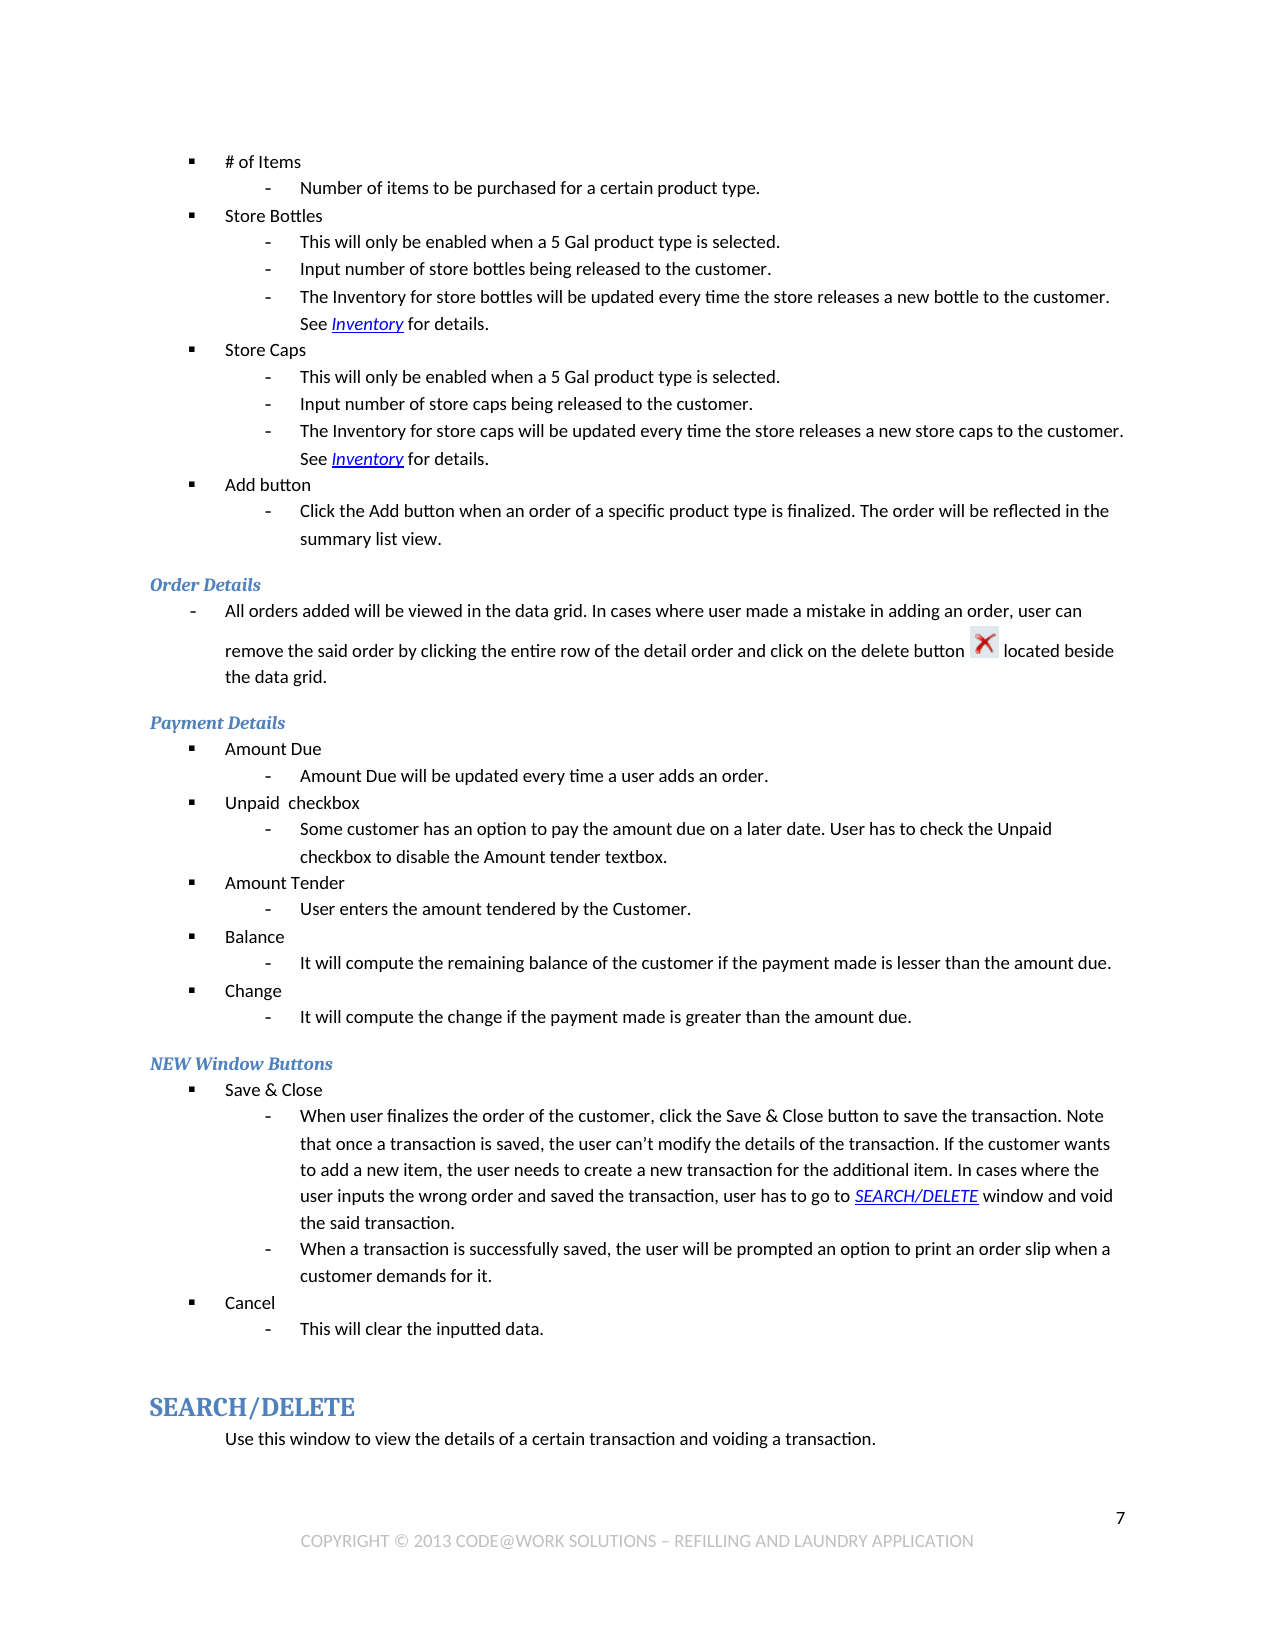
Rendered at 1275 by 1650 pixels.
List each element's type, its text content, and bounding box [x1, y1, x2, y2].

list This will only be enabled when a 5 Gal product type is selected. [262, 230, 1125, 254]
list It will compute the remaining balance of the customer if the payment made is lesser than the amount due. [262, 951, 1125, 975]
subtitle Payment Details [150, 713, 1125, 734]
list Input number of store bottles being released to the customer. [262, 257, 1125, 281]
subtitle SEARCH/DELETE [150, 1392, 1125, 1423]
list The Inventory for store bottles will be updated every time the store releases a new bottle to the customer. See Inventory for details. [262, 285, 1125, 335]
subtitle NEW Window Buttons [150, 1053, 1125, 1075]
list Change [187, 979, 1125, 1002]
list # of Items [187, 150, 1125, 173]
list When user finalizes the order of the customer, click the Save & Close button to save the transaction. Note that once a transaction is saved, the user can’t modify the details of the transaction. If the customer wants to add a new item, the user needs to create a new transaction for the additional item. In cases where the user inputs the wrong order and saved the transaction, user has to go to SEARCH/DELETE window and void the said transaction. [262, 1104, 1125, 1234]
list Balance [187, 925, 1125, 948]
list Amount Due [187, 737, 1125, 760]
list All orders added will be viewed in the data grid. In cases where user made a mistake in adding an order, user can remove the said order by clicking the entire row of the detail order and click on the delete button located beside the data grid. [187, 599, 1125, 688]
list Cancel [187, 1291, 1125, 1314]
list Add button [187, 473, 1125, 496]
list Store Bottles [187, 204, 1125, 227]
list Input number of store caps being released to the customer. [262, 392, 1125, 416]
list This will only be enabled when a 5 Gal product type is selected. [262, 365, 1125, 389]
list Save & Close [187, 1078, 1125, 1101]
list Amount Due will be updated every time a user adds an order. [262, 764, 1125, 788]
list It will compute the change if the payment made is greater than the amount due. [262, 1005, 1125, 1029]
list Amount Tender [187, 871, 1125, 894]
list Click the Add button when an order of a specific product type is finalized. The order will be reflected in the summary list view. [262, 500, 1125, 550]
list Store Caps [187, 338, 1125, 361]
subtitle Order Details [150, 574, 1125, 596]
list Number of items to be purchased for a certain product type. [262, 176, 1125, 200]
list The Inventory for store caps will be updated every time the store releases a new store caps to the customer. See Inventory for details. [262, 420, 1125, 470]
text Use this window to view the details of a certain transaction and voiding a transaction. [150, 1427, 1125, 1450]
list Unpaid checkbox [187, 791, 1125, 814]
list User enters the amount tendered by the Customer. [262, 898, 1125, 921]
list When a transaction is successfully saved, the user will be prompted an option to print an order slip when a customer demands for it. [262, 1237, 1125, 1287]
picture [970, 626, 999, 658]
list Some customer has an option to pay the amount due on a later date. User has to check the Unpaid checkbox to disable the Amount tender textbox. [262, 818, 1125, 868]
list This will clear the inputted data. [262, 1317, 1125, 1341]
